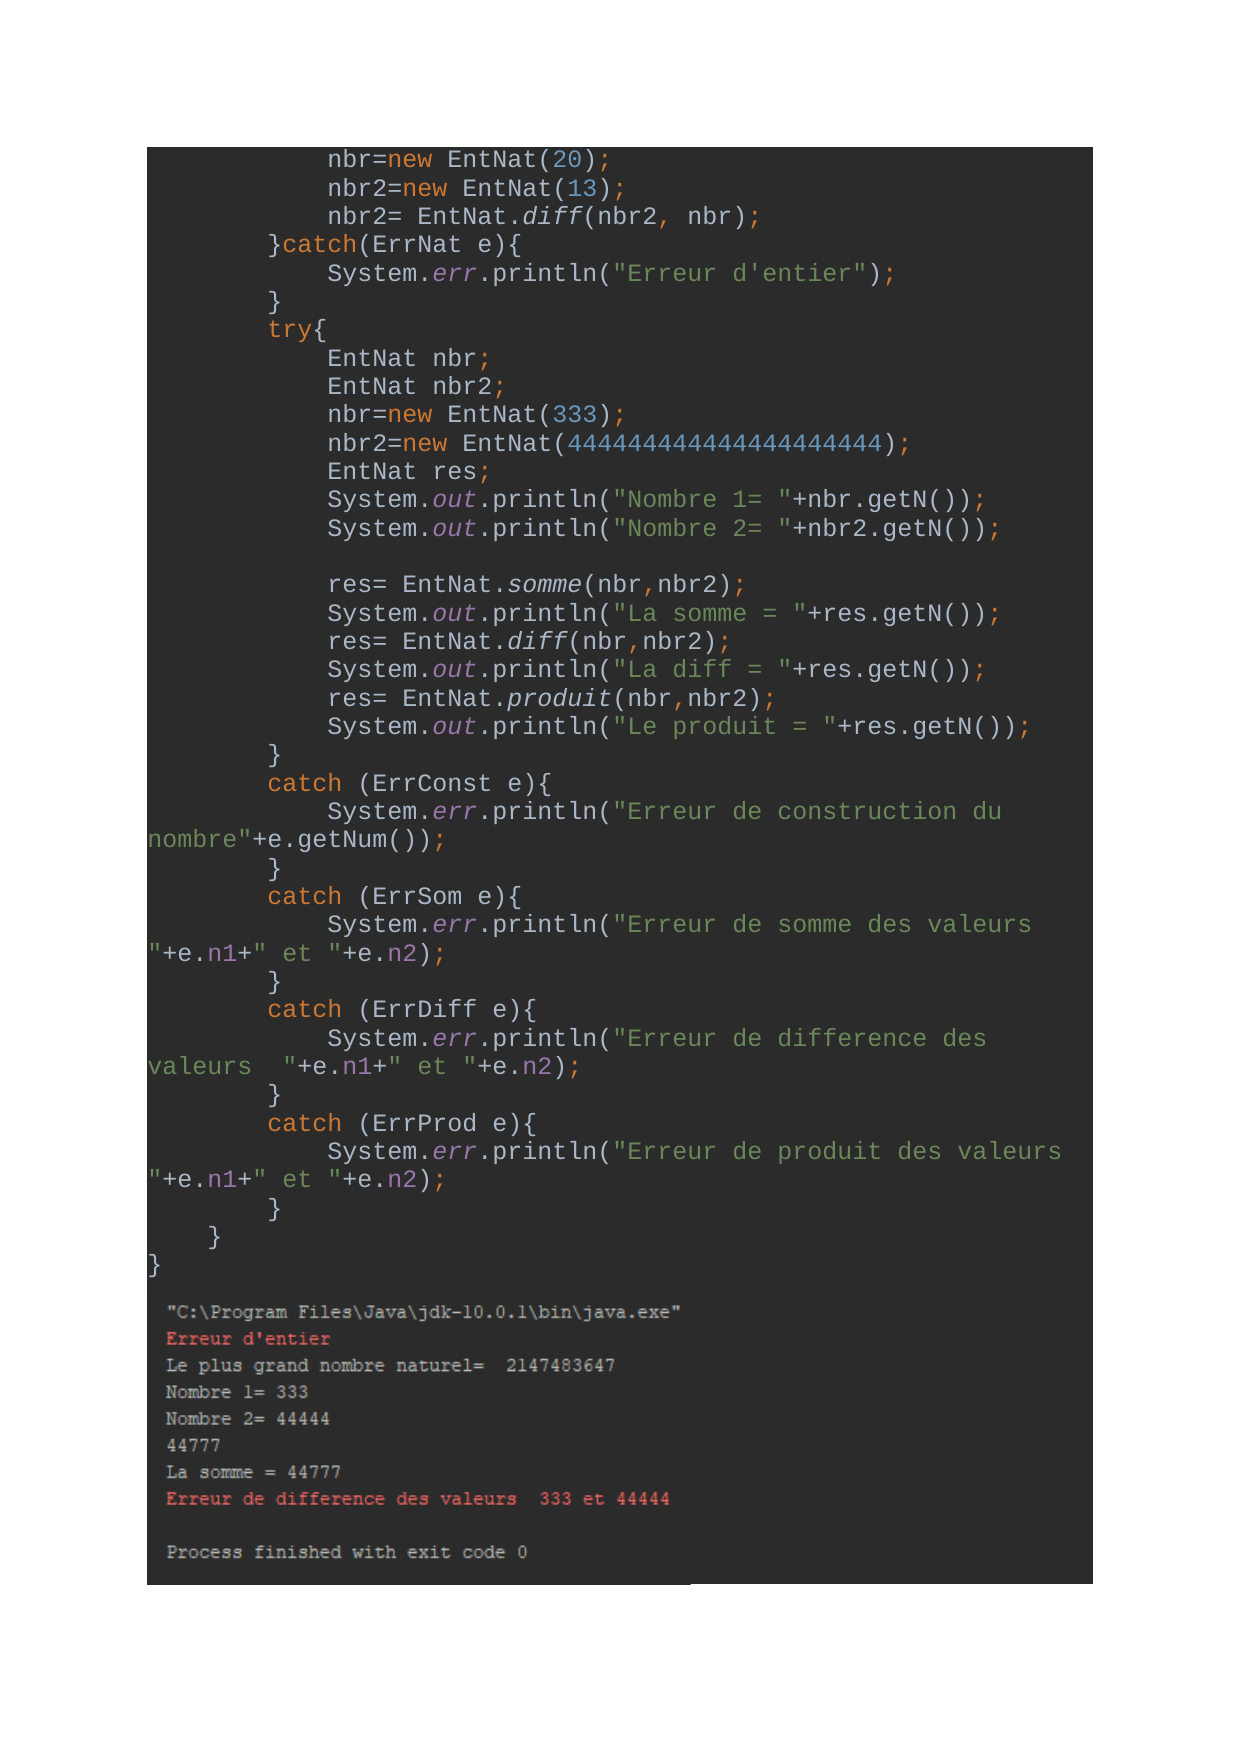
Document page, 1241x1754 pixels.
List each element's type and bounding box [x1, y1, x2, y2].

picture [147, 1301, 691, 1585]
text [147, 147, 1093, 1280]
